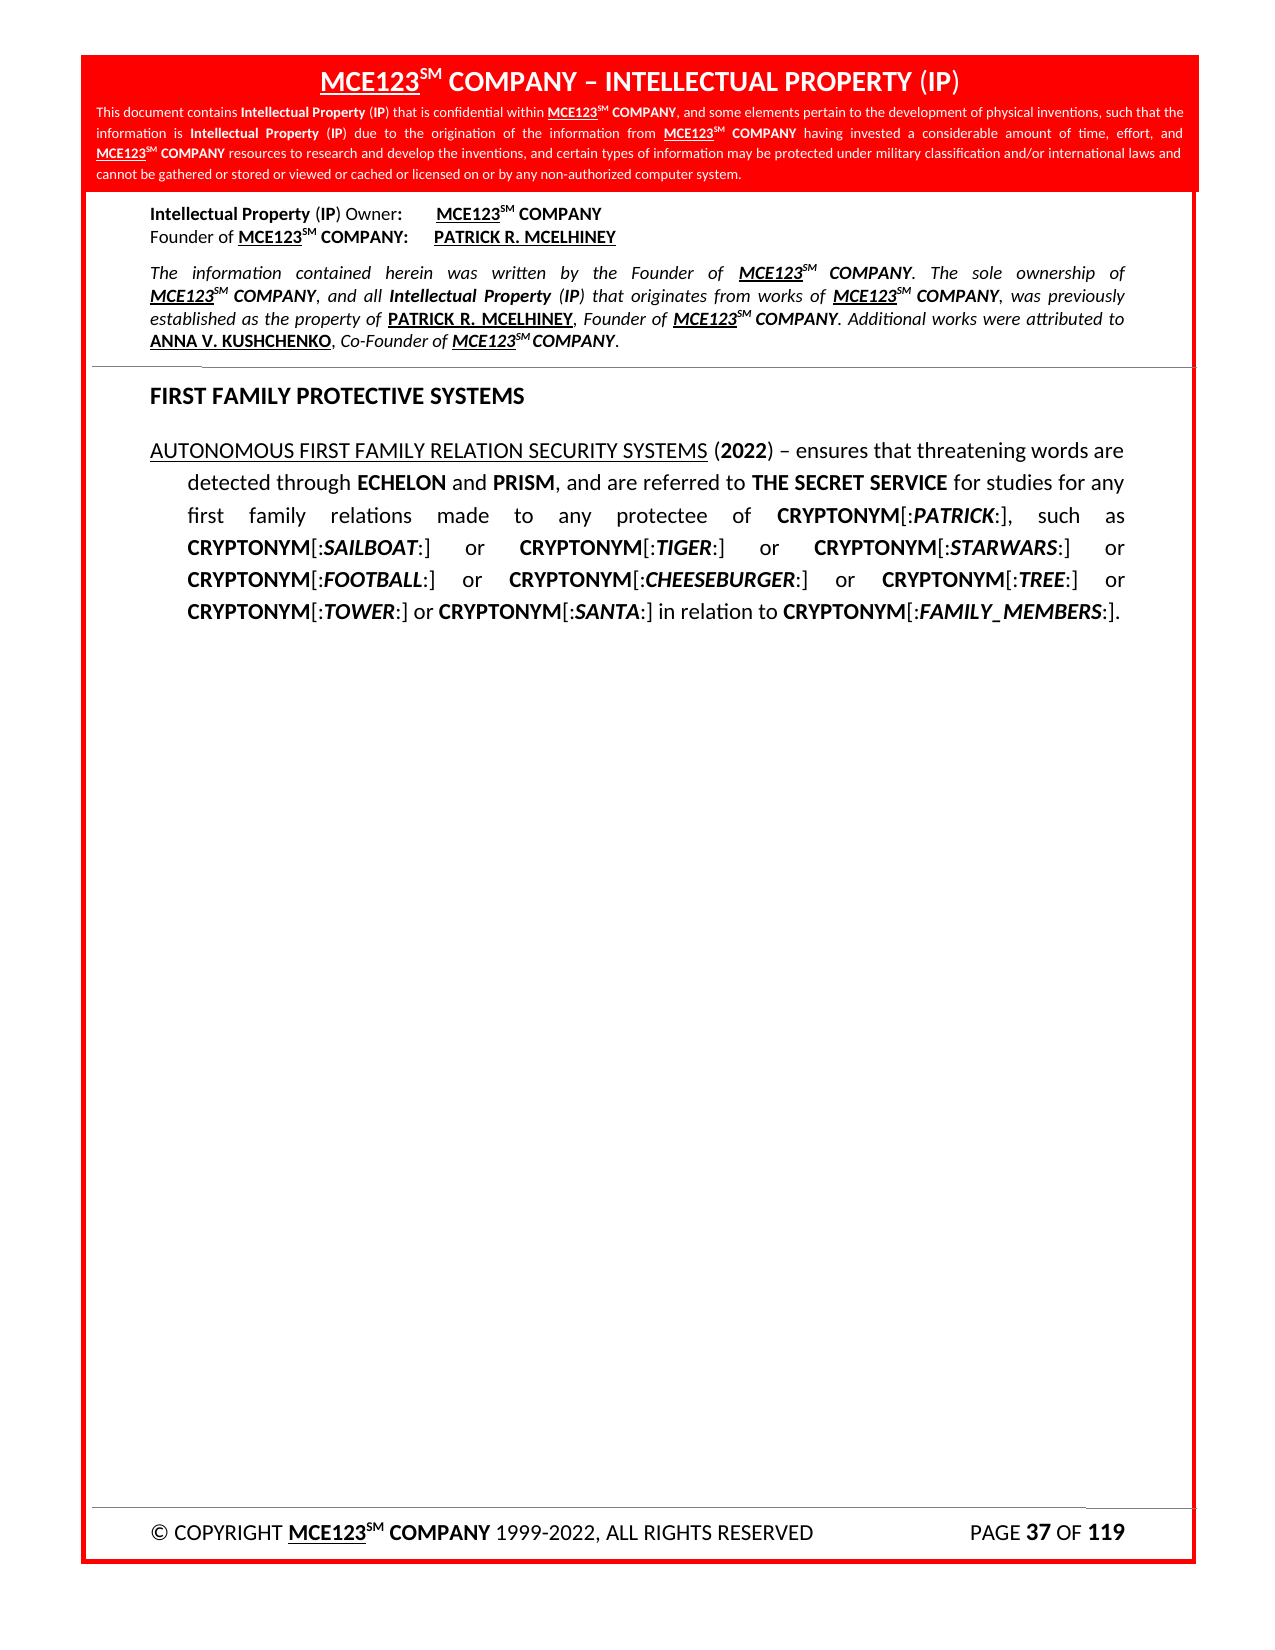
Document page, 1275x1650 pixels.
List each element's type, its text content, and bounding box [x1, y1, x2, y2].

text FIRST FAMILY PROTECTIVE SYSTEMS [150, 381, 1125, 411]
text AUTONOMOUS FIRST FAMILY RELATION SECURITY SYSTEMS (2022) – ensures that threatening words are detected through ECHELON and PRISM, and are referred to THE SECRET SERVICE for studies for any first family relations made to any protectee of CRYPTONYM[:PATRICK:], such as CRYPTONYM[:SAILBOAT:] or CRYPTONYM[:TIGER:] or CRYPTONYM[:STARWARS:] or CRYPTONYM[:FOOTBALL:] or CRYPTONYM[:CHEESEBURGER:] or CRYPTONYM[:TREE:] or CRYPTONYM[:TOWER:] or CRYPTONYM[:SANTA:] in relation to CRYPTONYM[:FAMILY_MEMBERS:]. [150, 436, 1125, 625]
